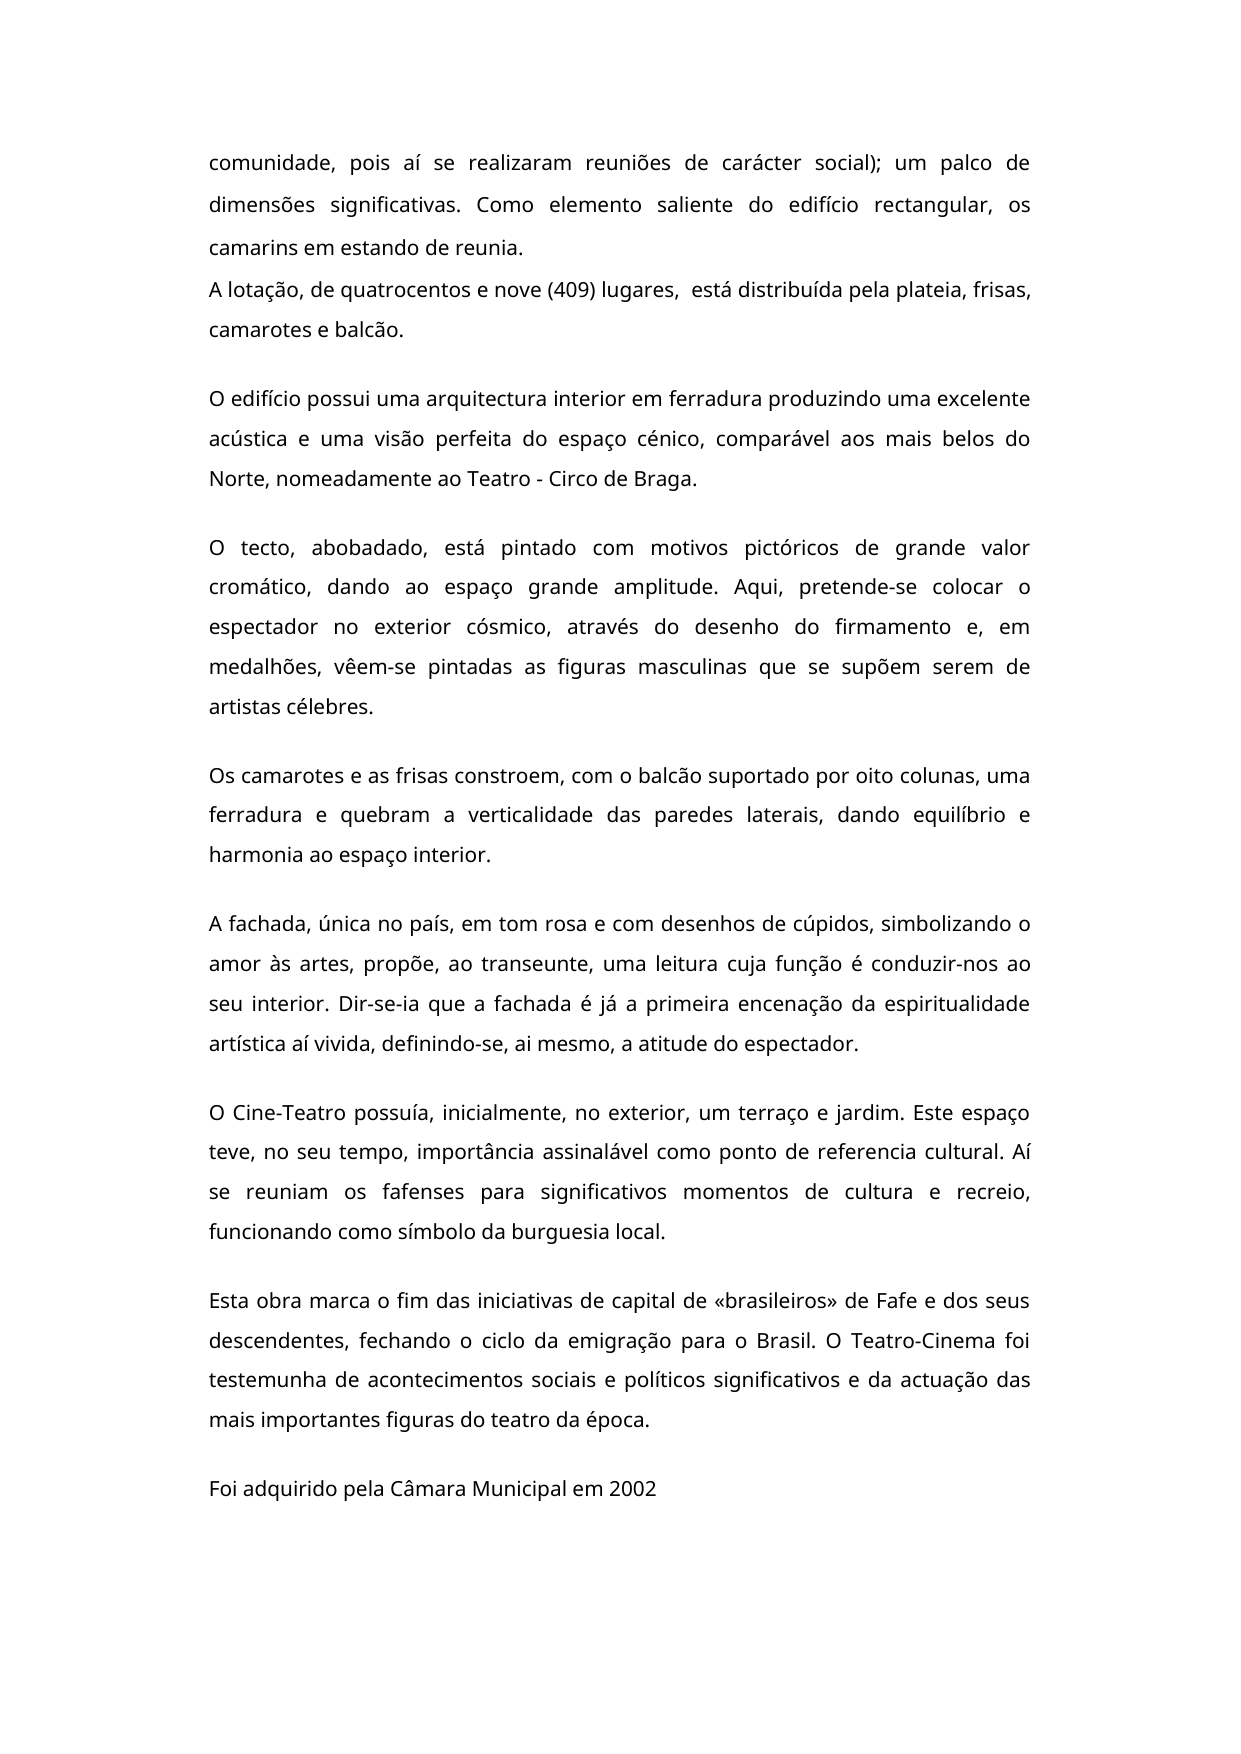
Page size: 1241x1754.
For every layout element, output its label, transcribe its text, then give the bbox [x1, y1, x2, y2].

text O Cine-Teatro possuía, inicialmente, no exterior, um terraço e jardim. Este espaço teve, no seu tempo, importância assinalável como ponto de referencia cultural. Aí se reuniam os fafenses para significativos momentos de cultura e recreio, funcionando como símbolo da burguesia local. [208, 1098, 1032, 1246]
text A lotação, de quatrocentos e nove (409) lugares, está distribuída pela plateia, frisas, camarotes e balcão. [208, 275, 1032, 344]
text O tecto, abobadado, está pintado com motivos pictóricos de grande valor cromático, dando ao espaço grande amplitude. Aqui, pretende-se colocar o espectador no exterior cósmico, através do desenho do firmamento e, em medalhões, vêem-se pintadas as figuras masculinas que se supõem serem de artistas célebres. [208, 533, 1032, 720]
text A fachada, única no país, em tom rosa e com desenhos de cúpidos, simbolizando o amor às artes, propõe, ao transeunte, uma leitura cuja função é conduzir-nos ao seu interior. Dir-se-ia que a fachada é já a primeira encenação da espiritualidade artística aí vivida, definindo-se, ai mesmo, a atitude do espectador. [208, 909, 1032, 1057]
text Esta obra marca o fim das iniciativas de capital de «brasileiros» de Fafe e dos seus descendentes, fechando o ciclo da emigração para o Brasil. O Teatro-Cinema foi testemunha de acontecimentos sociais e políticos significativos e da actuação das mais importantes figuras do teatro da época. [208, 1286, 1032, 1434]
text Foi adquirido pela Câmara Municipal em 2002 [208, 1474, 1032, 1503]
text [208, 148, 1032, 261]
text O edifício possui uma arquitectura interior em ferradura produzindo uma excelente acústica e uma visão perfeita do espaço cénico, comparável aos mais belos do Norte, nomeadamente ao Teatro - Circo de Braga. [208, 384, 1032, 492]
text Os camarotes e as frisas constroem, com o balcão suportado por oito colunas, uma ferradura e quebram a verticalidade das paredes laterais, dando equilíbrio e harmonia ao espaço interior. [208, 761, 1032, 869]
